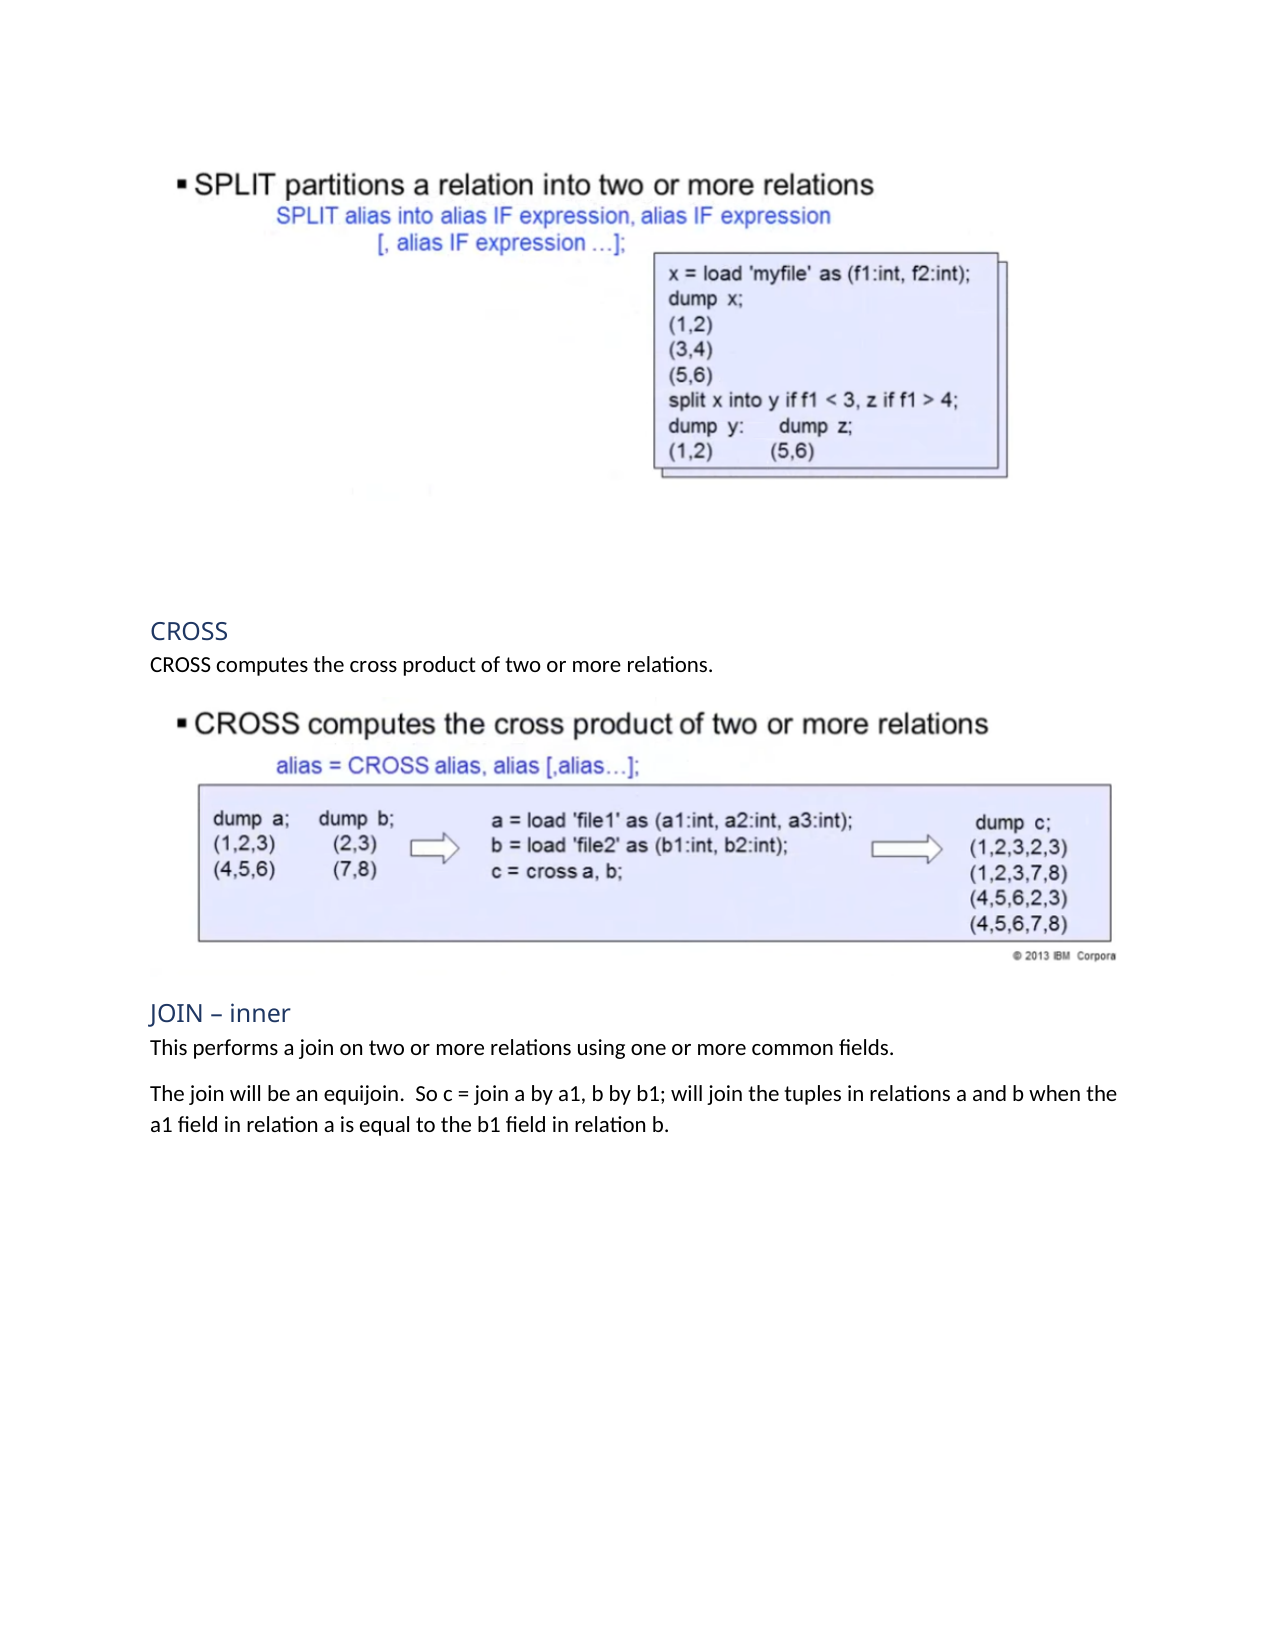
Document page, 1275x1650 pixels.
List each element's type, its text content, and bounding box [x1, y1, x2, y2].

subtitle JOIN – inner [150, 996, 1125, 1030]
text This performs a join on two or more relations using one or more common fields. [150, 1033, 1125, 1061]
subtitle CROSS [150, 613, 1125, 648]
text CROSS computes the cross product of two or more relations. [150, 650, 1125, 678]
picture [150, 150, 1041, 501]
text The join will be an equijoin. So c = join a by a1, b by b1; will join the tuples in relations a and b when the a1 field in relation a is equal to the b1 field in relation b. [150, 1079, 1125, 1138]
picture [150, 697, 1117, 977]
